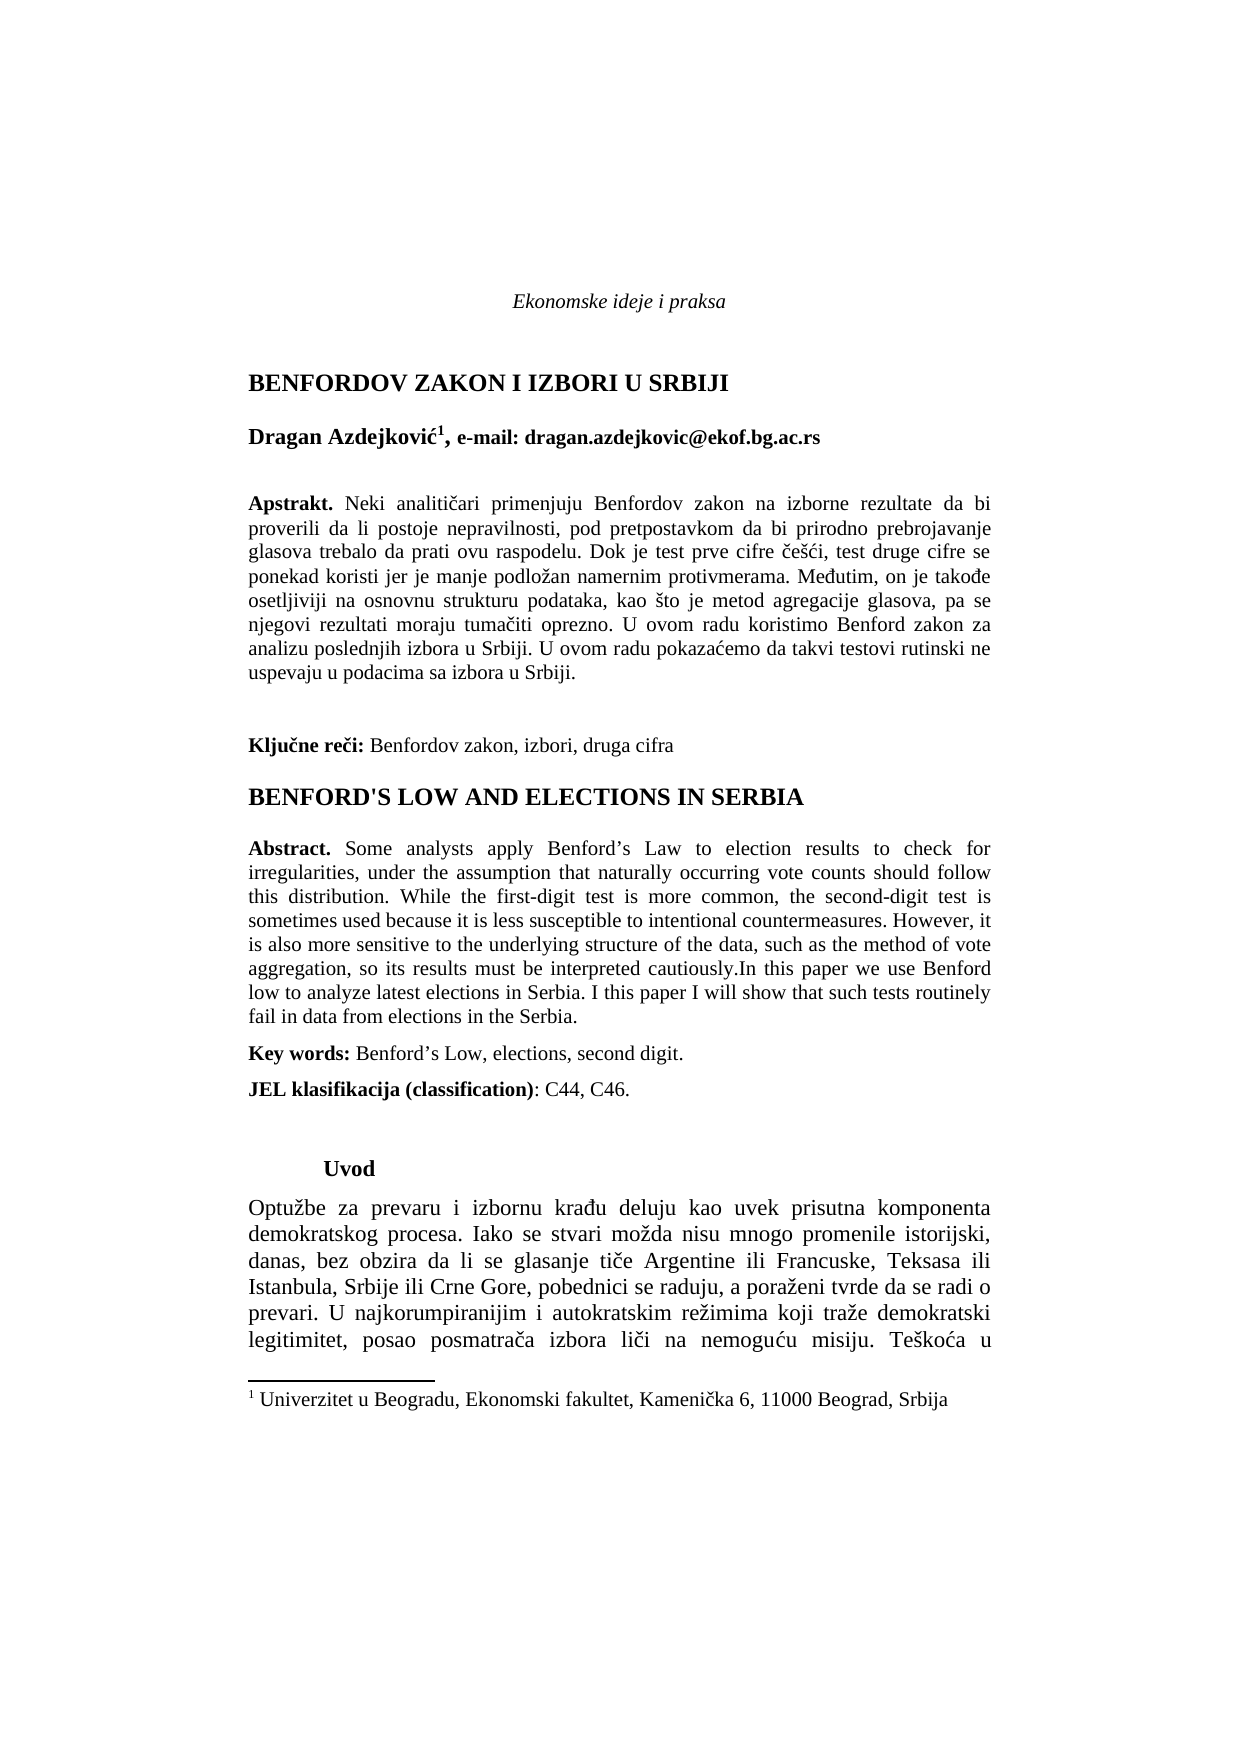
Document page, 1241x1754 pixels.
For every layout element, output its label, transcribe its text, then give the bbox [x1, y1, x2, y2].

text Uvod [248, 1155, 992, 1181]
text BENFORDOV ZAKON I IZBORI U SRBIJI [248, 368, 992, 396]
text JEL klasifikacija (classification): C44, C46. [248, 1077, 992, 1101]
subtitle Dragan Azdejković, e-mail: dragan.azdejkovic@ekof.bg.ac.rs [248, 421, 992, 450]
text Abstract. Some analysts apply Benford’s Law to election results to check for irregularities, under the assumption that naturally occurring vote counts should follow this distribution. While the first-digit test is more common, the second-digit test is sometimes used because it is less susceptible to intentional countermeasures. However, it is also more sensitive to the underlying structure of the data, such as the method of vote aggregation, so its results must be interpreted cautiously.In this paper we use Benford low to analyze latest elections in Serbia. I this paper I will show that such tests routinely fail in data from elections in the Serbia. [248, 836, 992, 1028]
text Ključne reči: Benfordov zakon, izbori, druga cifra [248, 733, 992, 757]
text BENFORD'S LOW AND ELECTIONS IN SERBIA [248, 782, 992, 811]
text Apstrakt. Neki analitičari primenjuju Benfordov zakon na izborne rezultate da bi proverili da li postoje nepravilnosti, pod pretpostavkom da bi prirodno prebrojavanje glasova trebalo da prati ovu raspodelu. Dok je test prve cifre češći, test druge cifre se ponekad koristi jer je manje podložan namernim protivmerama. Međutim, on je takođe osetljiviji na osnovnu strukturu podataka, kao što je metod agregacije glasova, pa se njegovi rezultati moraju tumačiti oprezno. U ovom radu koristimo Benford zakon za analizu poslednjih izbora u Srbiji. U ovom radu pokazaćemo da takvi testovi rutinski ne uspevaju u podacima sa izbora u Srbiji. [248, 491, 992, 684]
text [248, 1194, 992, 1352]
text Key words: Benford’s Low, elections, second digit. [248, 1041, 992, 1065]
